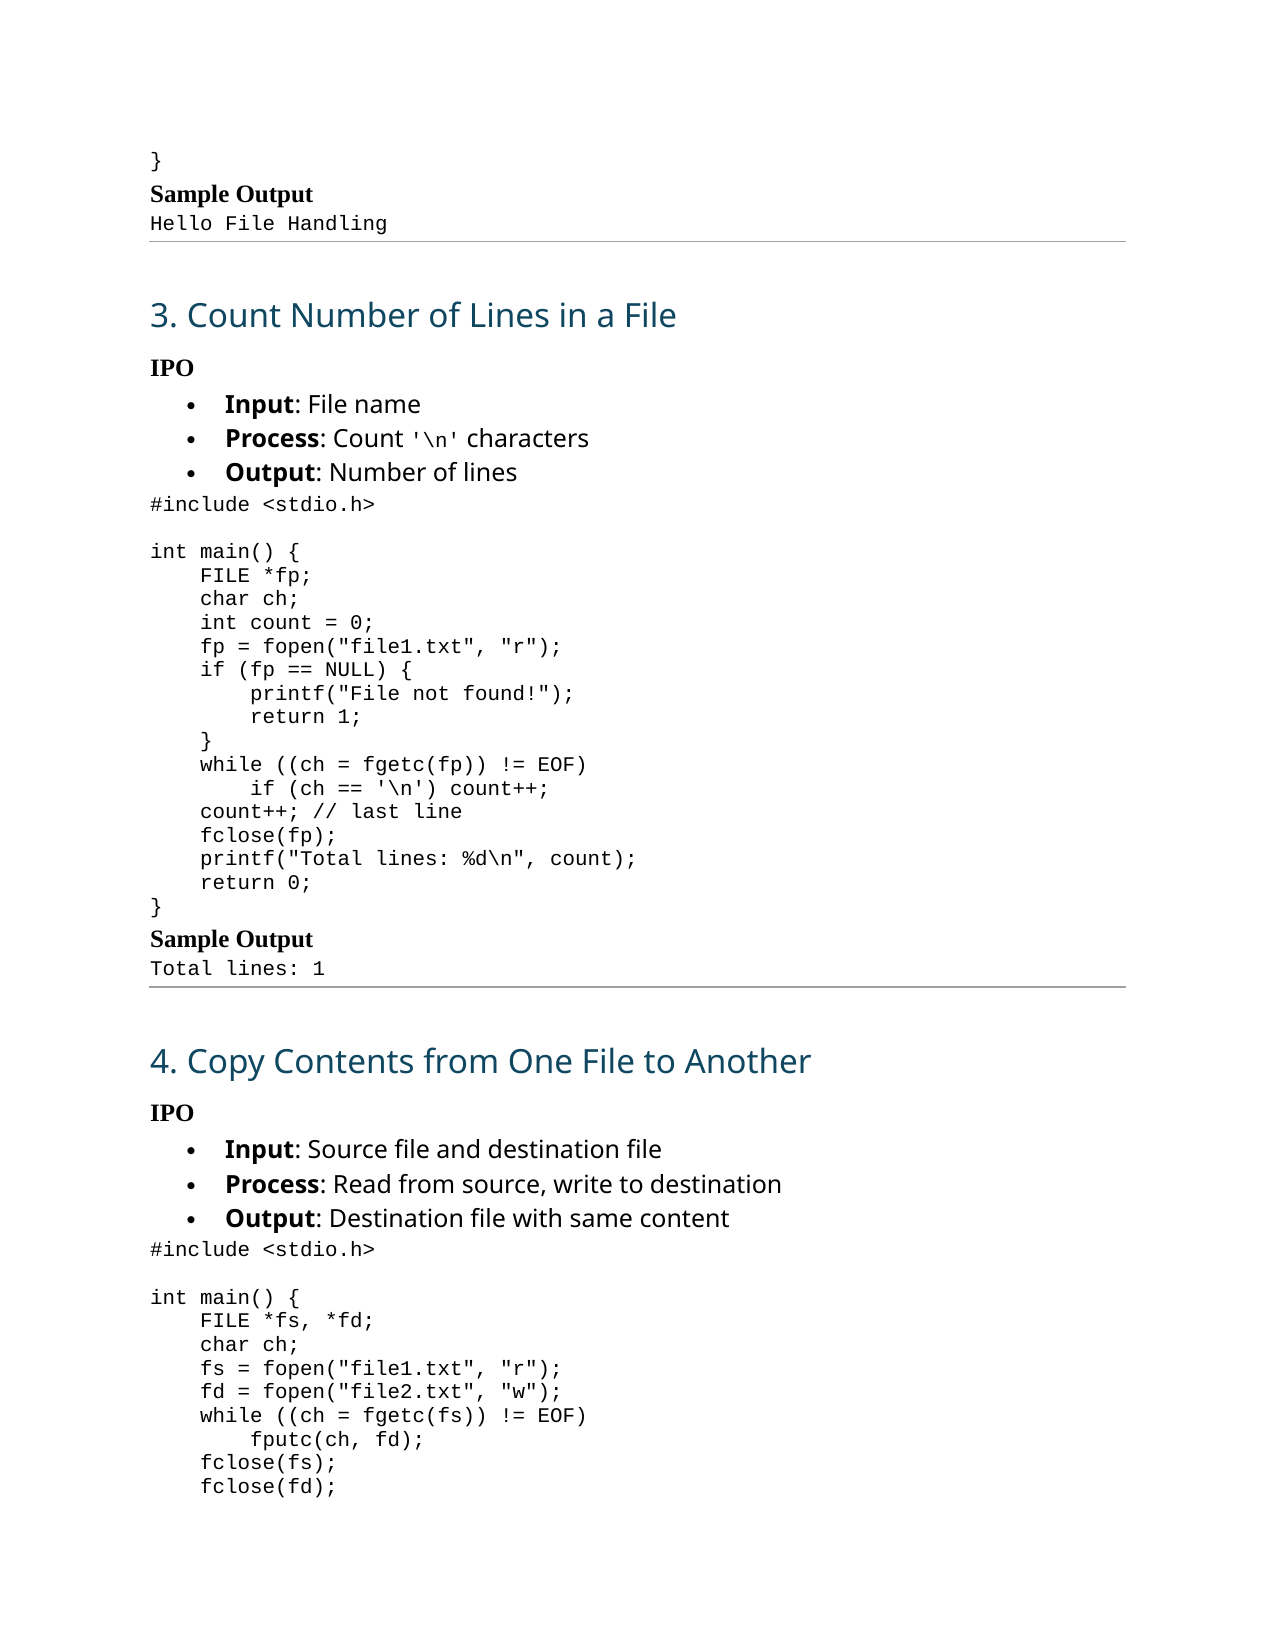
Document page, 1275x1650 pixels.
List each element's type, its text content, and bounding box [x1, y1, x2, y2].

text Sample Output [150, 179, 1125, 207]
text if (fp == NULL) { [150, 659, 1125, 683]
text fs = fopen("file1.txt", "r"); [150, 1358, 1125, 1381]
text return 0; [150, 872, 1125, 896]
text FILE *fs, *fd; [150, 1310, 1125, 1334]
subtitle 4. Copy Contents from One File to Another [150, 1038, 1125, 1083]
text fclose(fd); [150, 1476, 1125, 1499]
text printf("Total lines: %d\n", count); [150, 848, 1125, 872]
text char ch; [150, 1334, 1125, 1358]
text if (ch == '\n') count++; [150, 777, 1125, 801]
text IPO [150, 1098, 1125, 1127]
text IPO [150, 353, 1125, 381]
text fclose(fp); [150, 825, 1125, 848]
text } [150, 896, 1125, 919]
text fputc(ch, fd); [150, 1429, 1125, 1452]
text int count = 0; [150, 612, 1125, 636]
subtitle 3. Count Number of Lines in a File [150, 292, 1125, 337]
text } [150, 730, 1125, 754]
text fclose(fs); [150, 1452, 1125, 1476]
text Total lines: 1 [150, 958, 1125, 982]
text count++; // last line [150, 801, 1125, 825]
text #include <stdio.h> [150, 1239, 1125, 1263]
text while ((ch = fgetc(fp)) != EOF) [150, 754, 1125, 777]
text int main() { [150, 1287, 1125, 1310]
list Output: Destination file with same content [187, 1200, 1125, 1234]
text Sample Output [150, 924, 1125, 953]
text #include <stdio.h> [150, 494, 1125, 517]
text printf("File not found!"); [150, 683, 1125, 707]
text return 1; [150, 707, 1125, 730]
list Process: Count '\n' characters [187, 421, 1125, 454]
text Hello File Handling [150, 213, 1125, 236]
list Input: File name [187, 386, 1125, 421]
text while ((ch = fgetc(fs)) != EOF) [150, 1405, 1125, 1429]
text char ch; [150, 588, 1125, 612]
text fp = fopen("file1.txt", "r"); [150, 636, 1125, 659]
text } [150, 150, 1125, 174]
text FILE *fp; [150, 565, 1125, 588]
list Output: Number of lines [187, 454, 1125, 489]
text fd = fopen("file2.txt", "w"); [150, 1381, 1125, 1405]
list Input: Source file and destination file [187, 1132, 1125, 1166]
list Process: Read from source, write to destination [187, 1166, 1125, 1200]
text int main() { [150, 541, 1125, 565]
